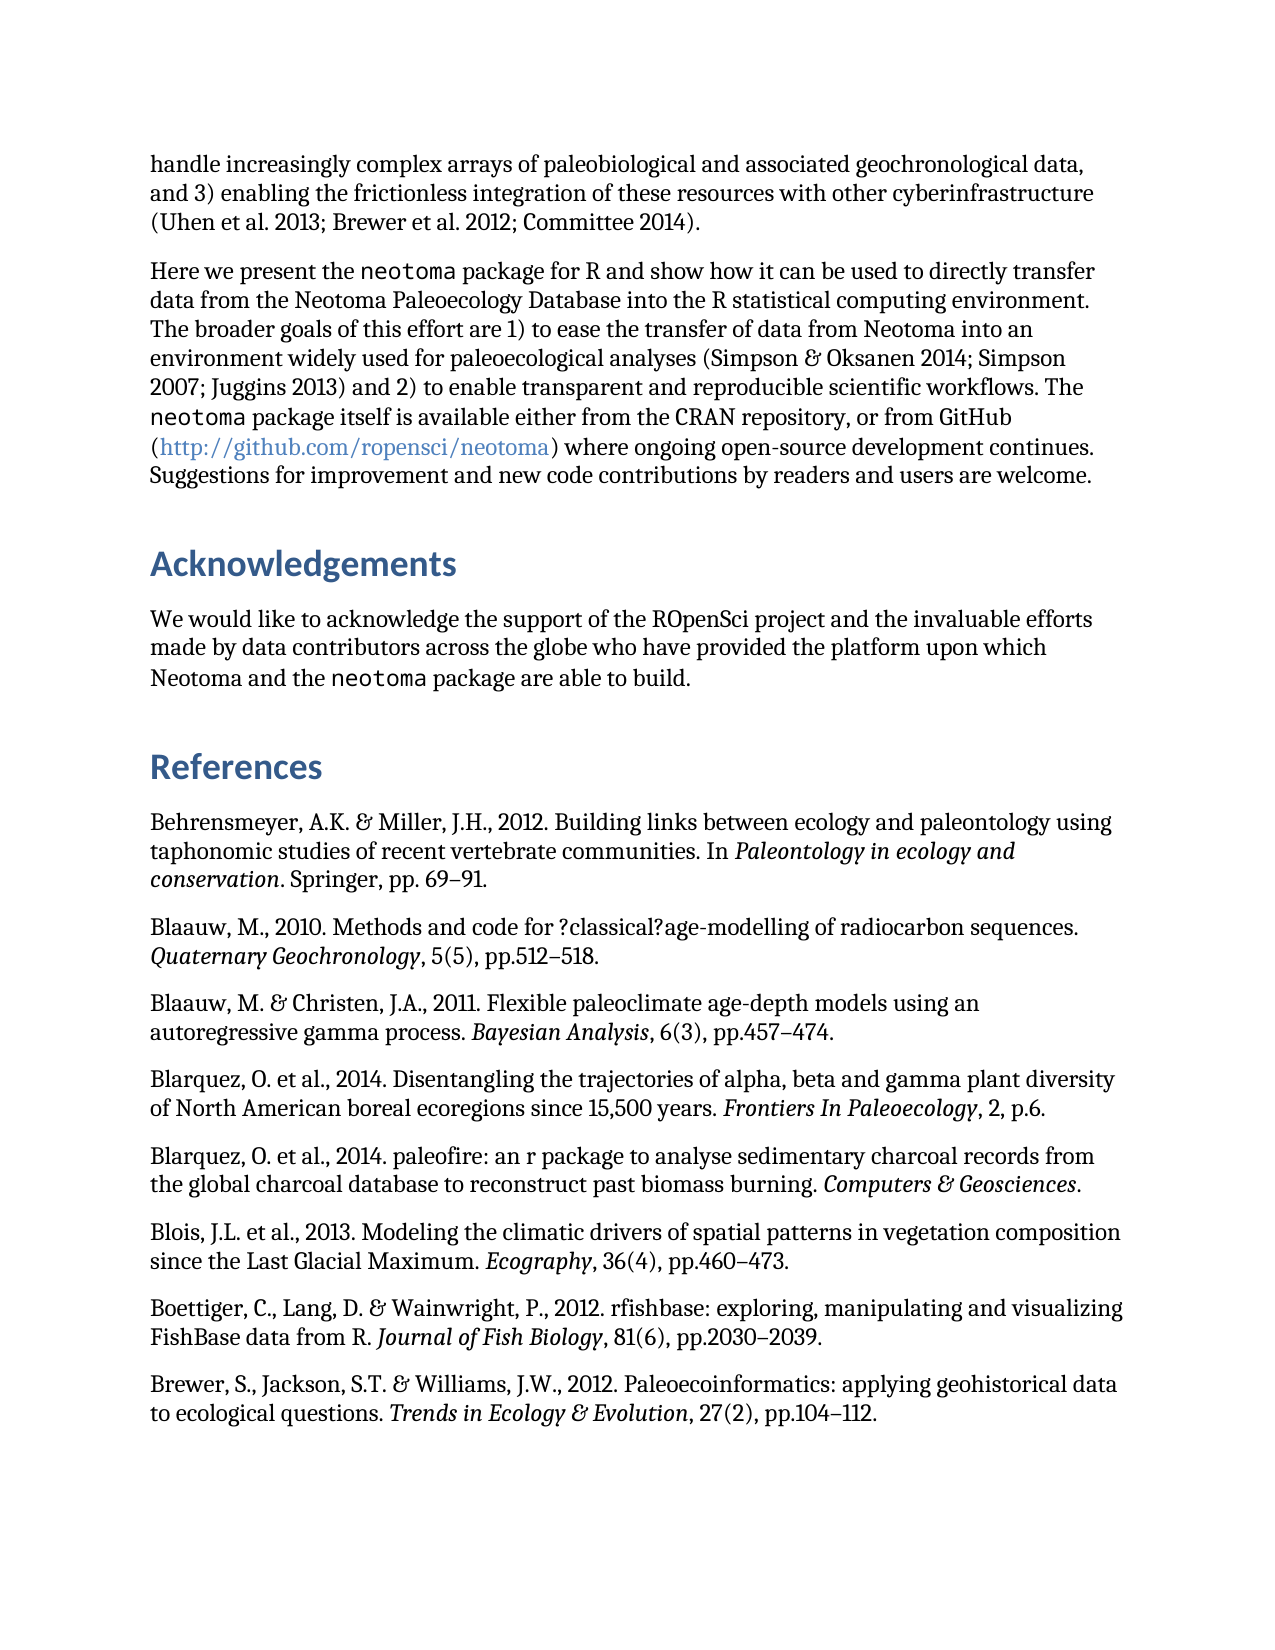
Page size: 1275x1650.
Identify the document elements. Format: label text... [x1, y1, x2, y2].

text Blaauw, M. & Christen, J.A., 2011. Flexible paleoclimate age-depth models using an autoregressive gamma process. Bayesian Analysis, 6(3), pp.457–474. [150, 989, 1125, 1047]
text Behrensmeyer, A.K. & Miller, J.H., 2012. Building links between ecology and paleontology using taphonomic studies of recent vertebrate communities. In Paleontology in ecology and conservation. Springer, pp. 69–91. [150, 808, 1125, 894]
text Blarquez, O. et al., 2014. paleofire: an r package to analyse sedimentary charcoal records from the global charcoal database to reconstruct past biomass burning. Computers & Geosciences. [150, 1142, 1125, 1199]
text Boettiger, C., Lang, D. & Wainwright, P., 2012. rfishbase: exploring, manipulating and visualizing FishBase data from R. Journal of Fish Biology, 81(6), pp.2030–2039. [150, 1294, 1125, 1352]
text Blaauw, M., 2010. Methods and code for ?classical?age-modelling of radiocarbon sequences. Quaternary Geochronology, 5(5), pp.512–518. [150, 913, 1125, 970]
text Here we present the neotoma package for R and show how it can be used to directly transfer data from the Neotoma Paleoecology Database into the R statistical computing environment. The broader goals of this effort are 1) to ease the transfer of data from Neotoma into an environment widely used for paleoecological analyses (Simpson & Oksanen 2014; Simpson 2007; Juggins 2013) and 2) to enable transparent and reproducible scientific workflows. The neotoma package itself is available either from the CRAN repository, or from GitHub () where ongoing open-source development continues. Suggestions for improvement and new code contributions by readers and users are welcome. [150, 255, 1125, 490]
text We would like to acknowledge the support of the ROpenSci project and the invaluable efforts made by data contributors across the globe who have provided the platform upon which Neotoma and the neotoma package are able to build. [150, 604, 1125, 693]
text Blarquez, O. et al., 2014. Disentangling the trajectories of alpha, beta and gamma plant diversity of North American boreal ecoregions since 15,500 years. Frontiers In Paleoecology, 2, p.6. [150, 1065, 1125, 1123]
subtitle References [150, 743, 1125, 789]
text Brewer, S., Jackson, S.T. & Williams, J.W., 2012. Paleoecoinformatics: applying geohistorical data to ecological questions. Trends in Ecology & Evolution, 27(2), pp.104–112. [150, 1370, 1125, 1428]
text Blois, J.L. et al., 2013. Modeling the climatic drivers of spatial patterns in vegetation composition since the Last Glacial Maximum. Ecography, 36(4), pp.460–473. [150, 1218, 1125, 1275]
subtitle Acknowledgements [150, 540, 1125, 586]
